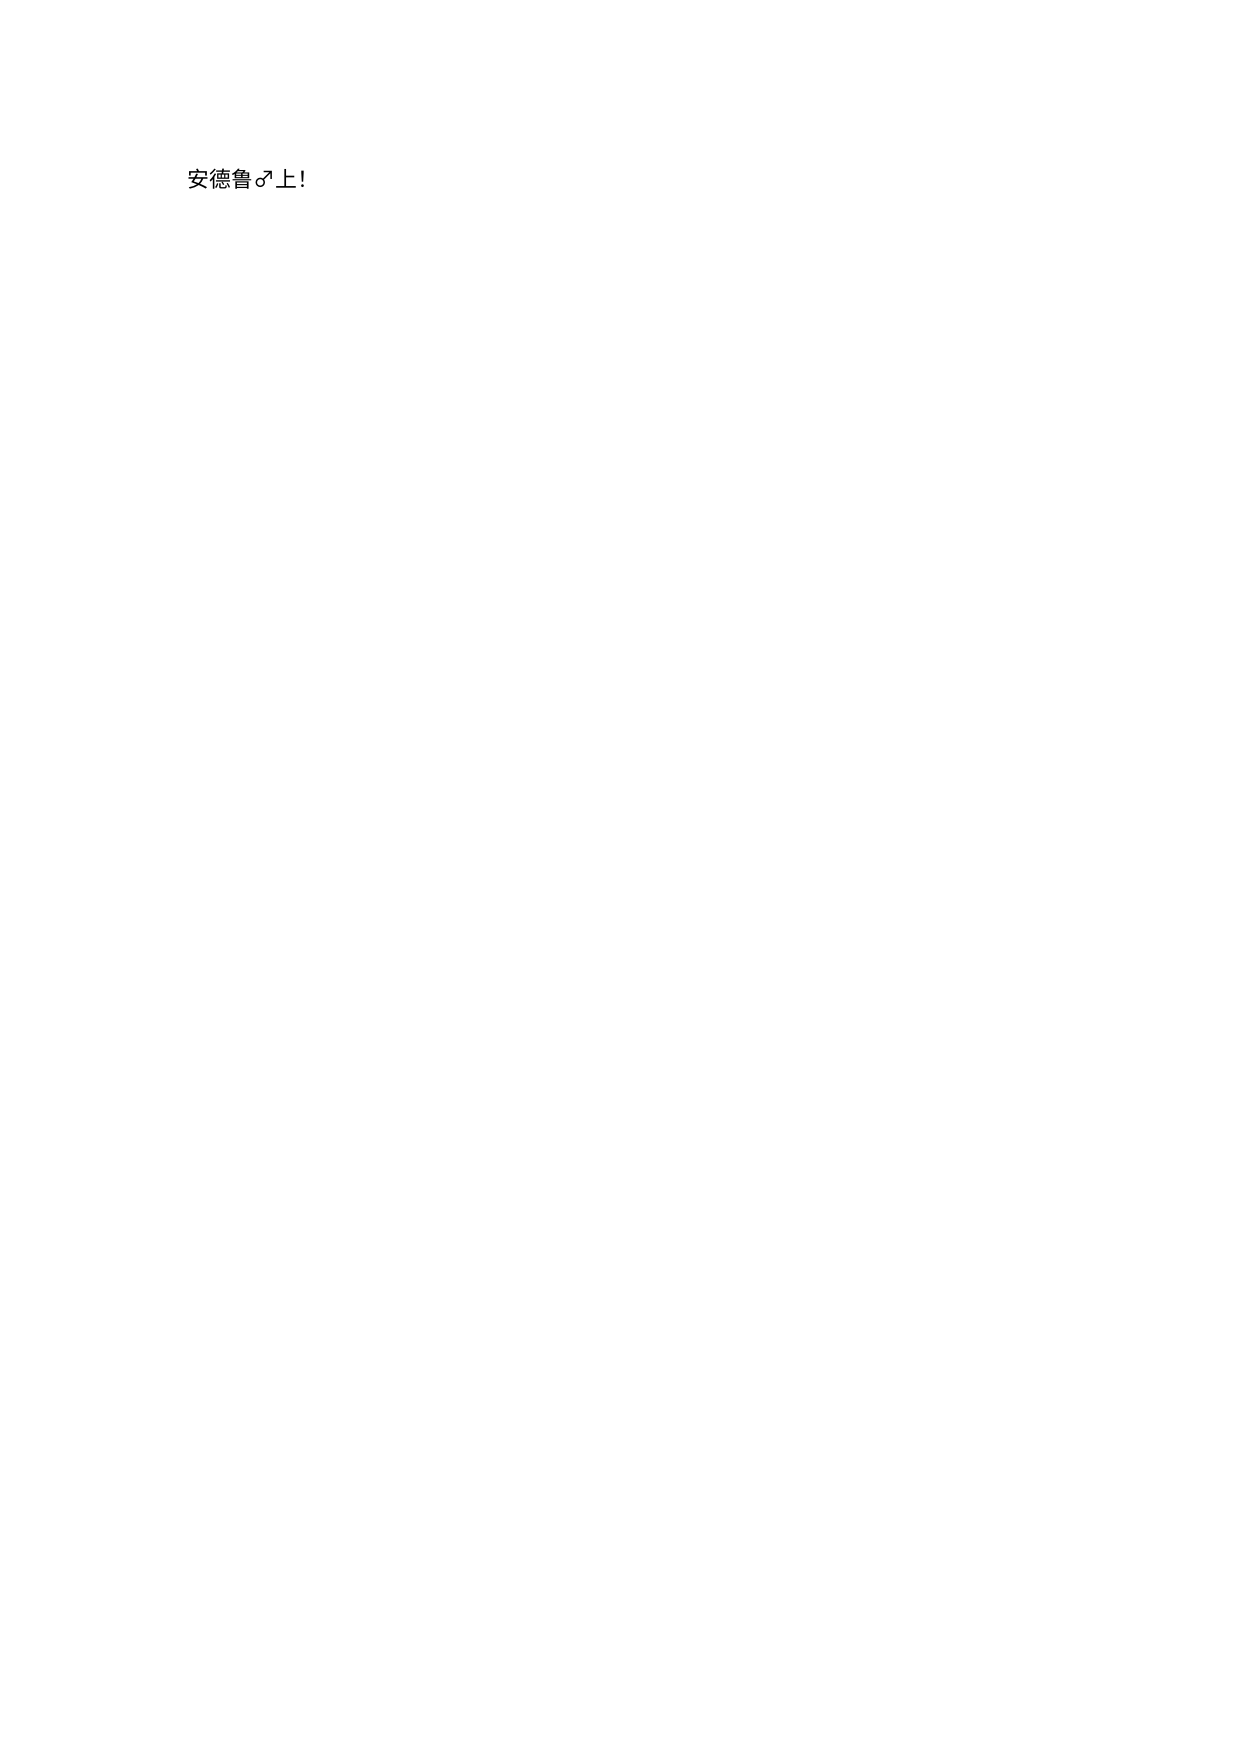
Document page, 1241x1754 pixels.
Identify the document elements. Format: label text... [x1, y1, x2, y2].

text 安德鲁♂上！ [187, 162, 1053, 194]
